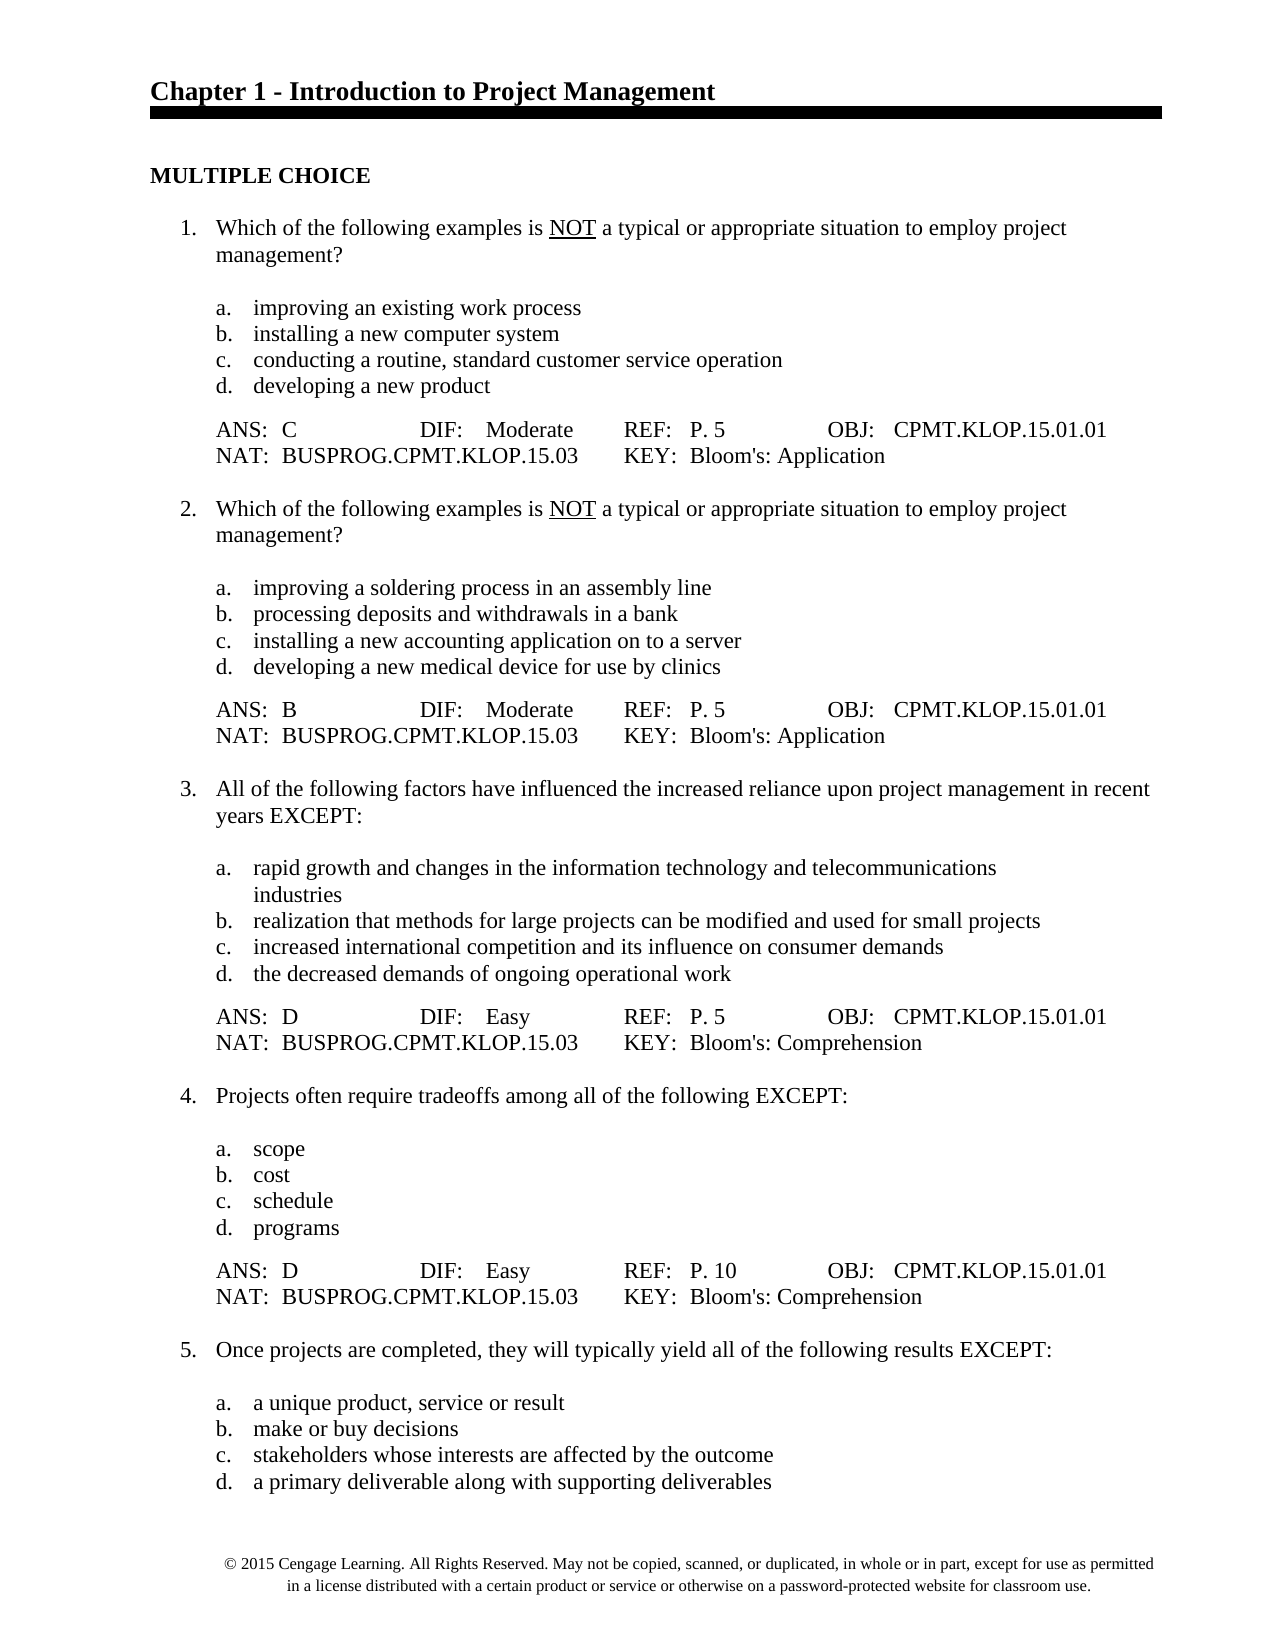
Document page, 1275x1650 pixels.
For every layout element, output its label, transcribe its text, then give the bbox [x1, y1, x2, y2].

table_header rapid growth and changes in the information technology and telecommunications industries [249, 854, 1092, 907]
table_cell the decreased demands of ongoing operational work [249, 960, 1092, 986]
table_cell c. [211, 934, 248, 960]
text MULTIPLE CHOICE [150, 162, 1162, 188]
table_cell d. [211, 373, 248, 399]
text ANS: C DIF: Moderate REF: P. 5 OBJ: CPMT.KLOP.15.01.01 [216, 416, 1162, 442]
table_cell d. [211, 1214, 248, 1240]
text 2. Which of the following examples is NOT a typical or appropriate situation to employ project management? [150, 495, 1162, 548]
table_header improving an existing work process [249, 294, 1092, 320]
table_header a unique product, service or result [249, 1389, 1092, 1415]
table_header a. [211, 574, 248, 600]
table_header improving a soldering process in an assembly line [249, 574, 1092, 600]
table_cell cost [249, 1161, 1092, 1187]
table_cell c. [211, 346, 248, 373]
text ANS: D DIF: Easy REF: P. 10 OBJ: CPMT.KLOP.15.01.01 [216, 1257, 1162, 1283]
table_header scope [249, 1135, 1092, 1161]
table_cell b. [211, 1161, 248, 1187]
text 5. Once projects are completed, they will typically yield all of the following results EXCEPT: [150, 1336, 1162, 1362]
table_cell b. [211, 320, 248, 346]
table_cell programs [249, 1214, 1092, 1240]
text ANS: D DIF: Easy REF: P. 5 OBJ: CPMT.KLOP.15.01.01 [216, 1003, 1162, 1029]
text Chapter 1 - Introduction to Project Management [150, 75, 1162, 106]
table_cell developing a new medical device for use by clinics [249, 653, 1092, 679]
table_header a. [211, 1135, 248, 1161]
table_cell processing deposits and withdrawals in a bank [249, 600, 1092, 627]
text 3. All of the following factors have influenced the increased reliance upon project management in recent years EXCEPT: [150, 775, 1162, 828]
text 4. Projects often require tradeoffs among all of the following EXCEPT: [150, 1082, 1162, 1108]
text NAT: BUSPROG.CPMT.KLOP.15.03 KEY: Bloom's: Comprehension [216, 1029, 1162, 1056]
text NAT: BUSPROG.CPMT.KLOP.15.03 KEY: Bloom's: Application [216, 442, 1162, 468]
table_cell installing a new computer system [249, 320, 1092, 346]
table_header a. [211, 294, 248, 320]
table_cell increased international competition and its influence on consumer demands [249, 934, 1092, 960]
table_cell make or buy decisions [249, 1415, 1092, 1442]
table_header a. [211, 854, 248, 907]
text ANS: B DIF: Moderate REF: P. 5 OBJ: CPMT.KLOP.15.01.01 [216, 696, 1162, 723]
table_cell d. [211, 653, 248, 679]
table_cell schedule [249, 1188, 1092, 1214]
text 1. Which of the following examples is NOT a typical or appropriate situation to employ project management? [150, 214, 1162, 267]
table_cell stakeholders whose interests are affected by the outcome [249, 1442, 1092, 1468]
table_cell c. [211, 1188, 248, 1214]
table_cell developing a new product [249, 373, 1092, 399]
table_header a. [211, 1389, 248, 1415]
table_cell a primary deliverable along with supporting deliverables [249, 1468, 1092, 1494]
table_cell b. [211, 907, 248, 933]
text NAT: BUSPROG.CPMT.KLOP.15.03 KEY: Bloom's: Application [216, 723, 1162, 749]
text NAT: BUSPROG.CPMT.KLOP.15.03 KEY: Bloom's: Comprehension [216, 1283, 1162, 1310]
table_cell b. [211, 600, 248, 627]
table_cell c. [211, 1442, 248, 1468]
table_cell c. [211, 627, 248, 653]
table_cell conducting a routine, standard customer service operation [249, 346, 1092, 373]
table_cell d. [211, 1468, 248, 1494]
table_cell installing a new accounting application on to a server [249, 627, 1092, 653]
table_cell d. [211, 960, 248, 986]
table_cell b. [211, 1415, 248, 1442]
table_cell realization that methods for large projects can be modified and used for small projects [249, 907, 1092, 933]
